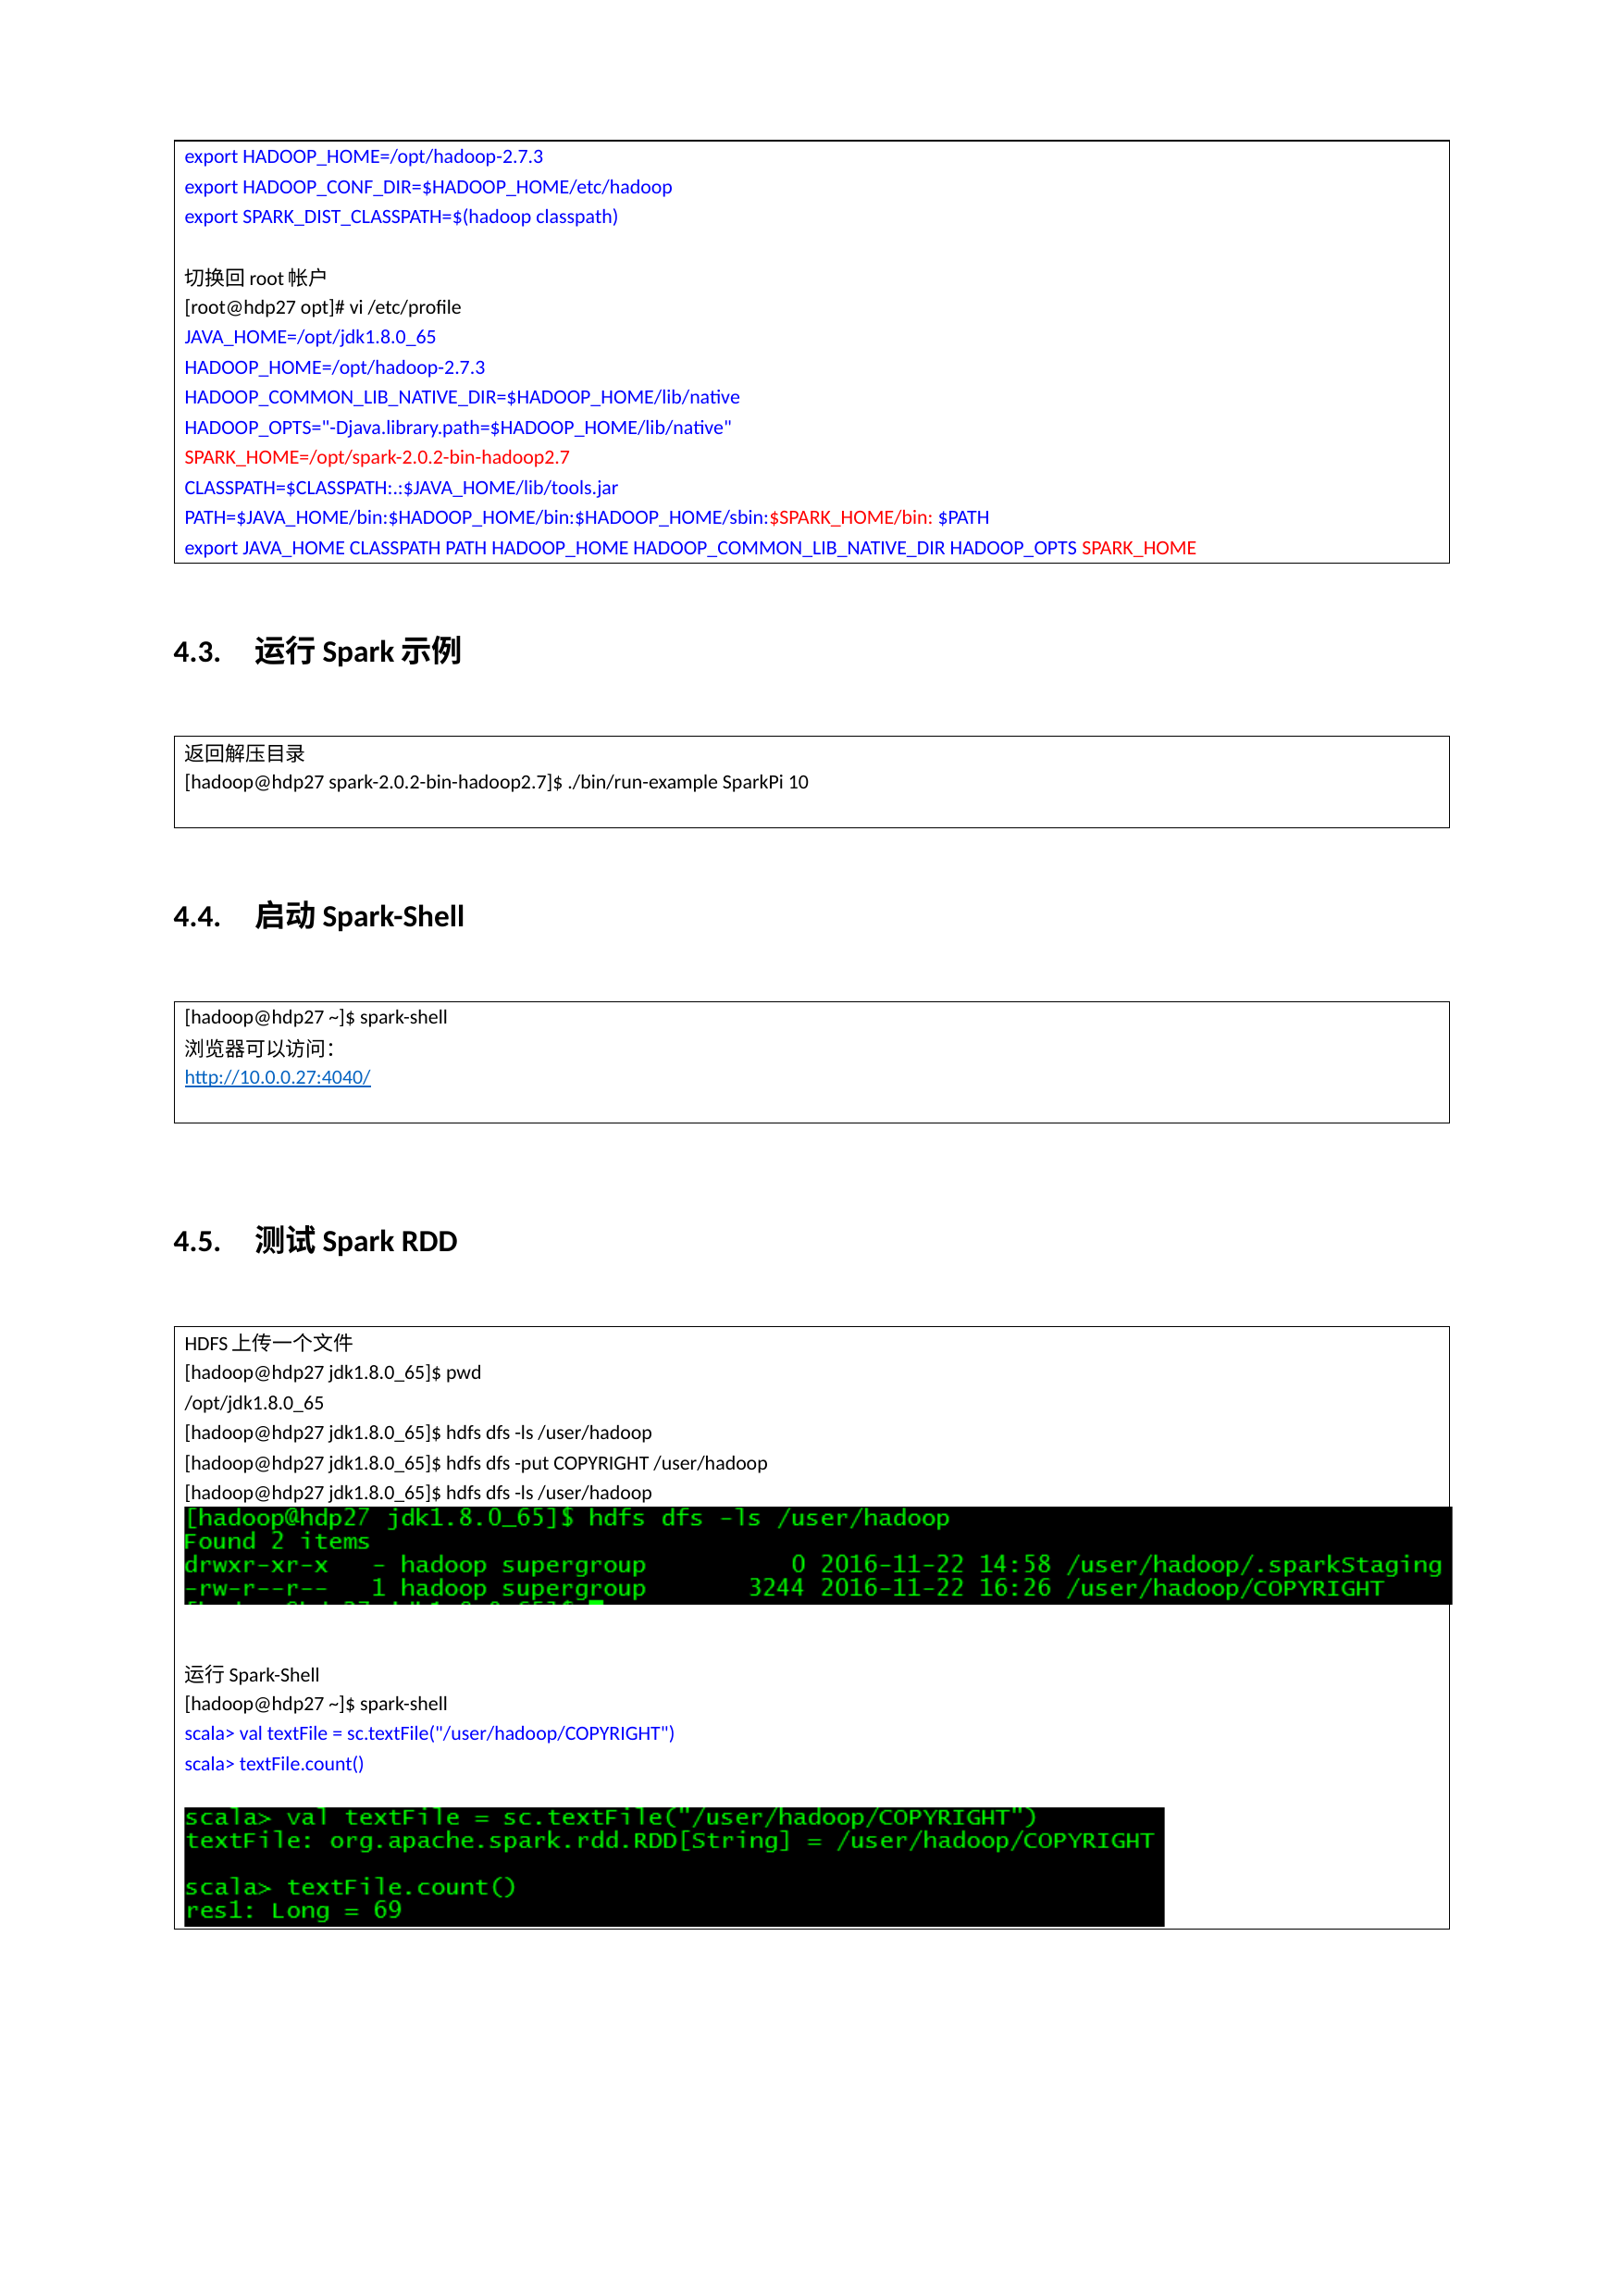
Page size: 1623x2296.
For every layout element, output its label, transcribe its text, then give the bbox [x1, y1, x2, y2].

table_header [hadoop@hdp27 ~]$ spark-shell 浏览器可以访问： http://10.0.0.27:4040/ [175, 1002, 1449, 1123]
table_header 返回解压目录 [hadoop@hdp27 spark-2.0.2-bin-hadoop2.7]$ ./bin/run-example SparkPi 10 [175, 737, 1449, 827]
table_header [175, 142, 1449, 562]
subtitle 测试Spark RDD [173, 1209, 1449, 1269]
picture [184, 1507, 1453, 1605]
subtitle 运行Spark示例 [173, 618, 1449, 678]
picture [184, 1807, 1165, 1927]
table_header HDFS上传一个文件 [hadoop@hdp27 jdk1.8.0_65]$ pwd /opt/jdk1.8.0_65 [hadoop@hdp27 jdk1.8.0_65]$ hdfs dfs -ls /user/hadoop [hadoop@hdp27 jdk1.8.0_65]$ hdfs dfs -put COPYRIGHT /user/hadoop [hadoop@hdp27 jdk1.8.0_65]$ hdfs dfs -ls /user/hadoop 运行Spark-Shell [hadoop@hdp27 ~]$ spark-shell scala> val textFile = sc.textFile("/user/hadoop/COPYRIGHT") scala> textFile.count() [175, 1327, 1449, 1929]
subtitle 启动Spark-Shell [173, 883, 1449, 943]
